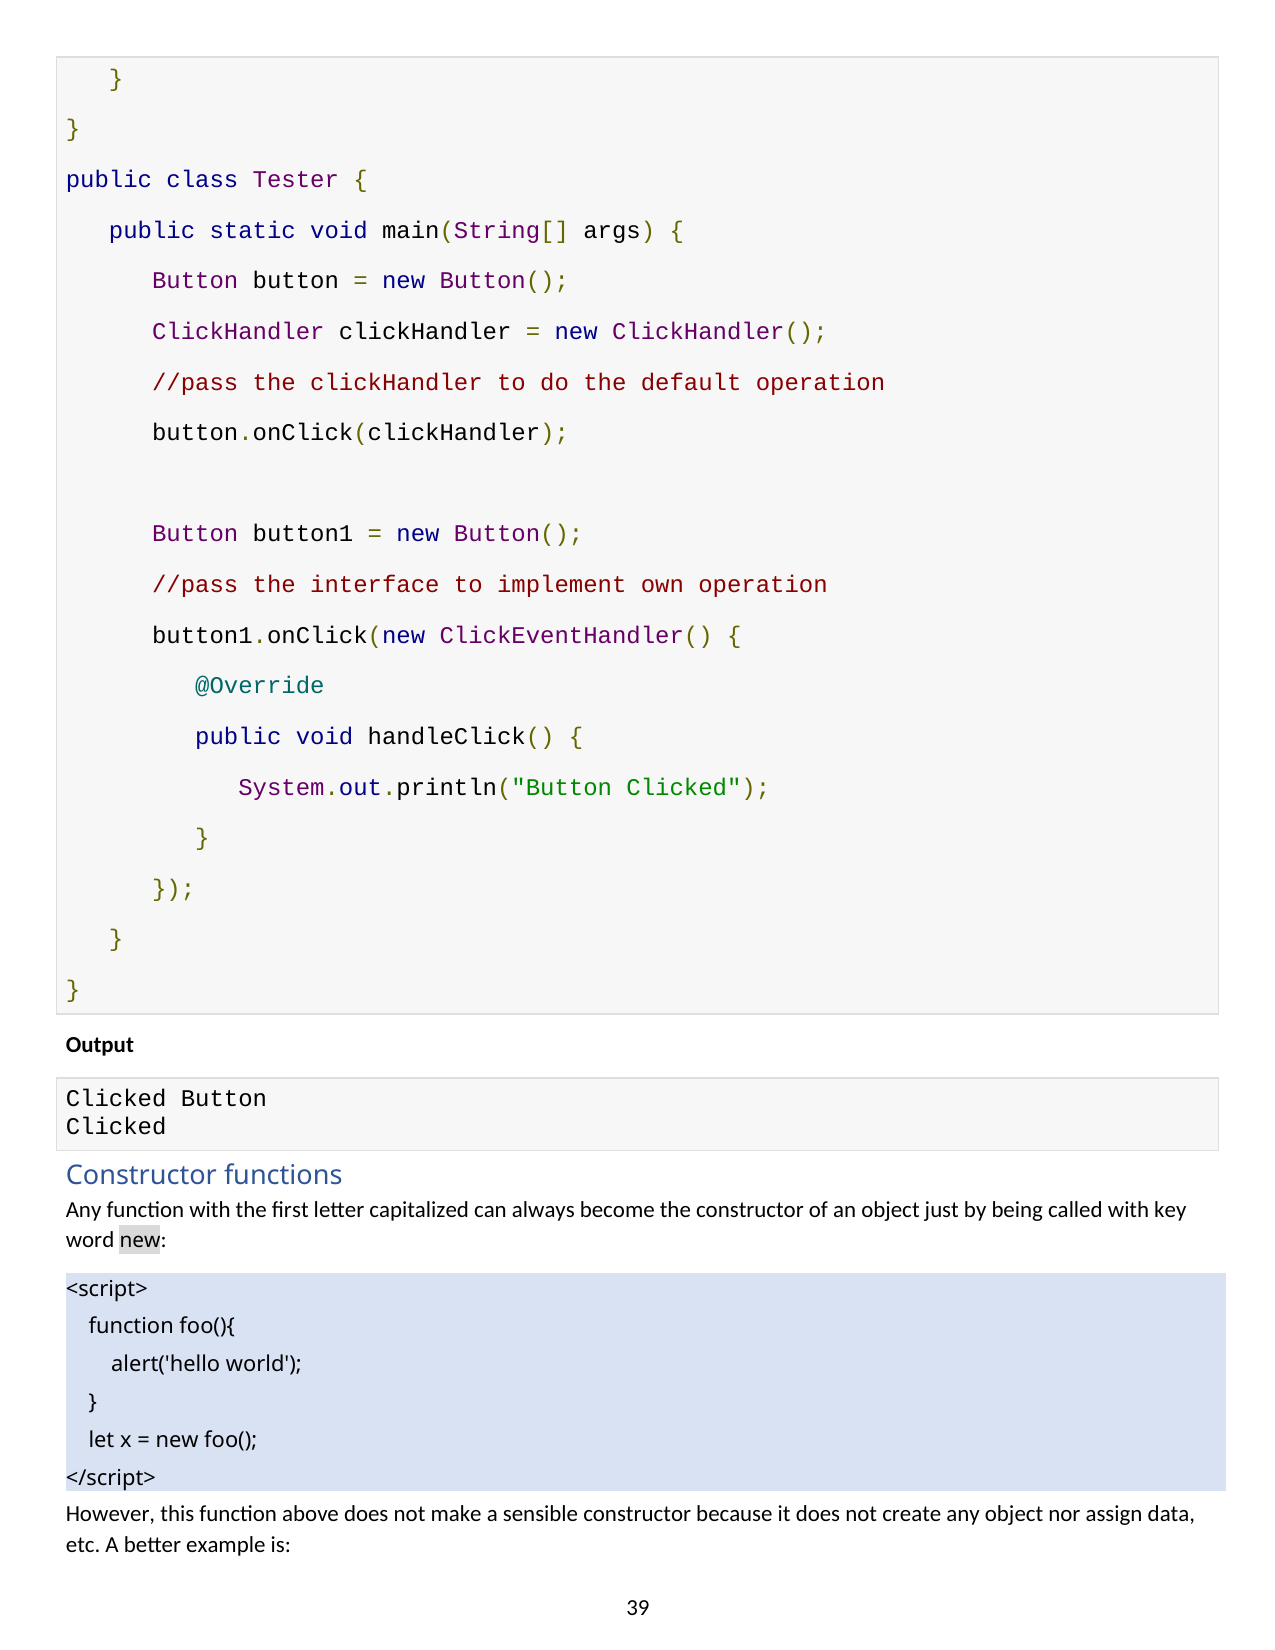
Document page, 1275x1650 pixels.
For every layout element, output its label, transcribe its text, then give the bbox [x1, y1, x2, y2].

text Output [66, 1030, 1209, 1058]
text public class Tester { [57, 157, 1218, 194]
text public static void main(String[] args) { [57, 208, 1218, 245]
text alert('hello world'); [66, 1348, 1226, 1378]
text Clicked Button [57, 1079, 1218, 1104]
text button1.onClick(new ClickEventHandler() { [57, 613, 1218, 650]
text Any function with the first letter capitalized can always become the constructor of an object just by being called with key word new: [66, 1195, 1209, 1254]
text <script> [66, 1273, 1226, 1302]
text let x = new foo(); [66, 1424, 1226, 1454]
text System.out.println("Button Clicked"); [57, 765, 1218, 802]
text Button button = new Button(); [57, 259, 1218, 296]
text } [66, 1386, 1226, 1416]
text @Override [57, 664, 1218, 701]
text } [57, 58, 1218, 93]
text } [57, 816, 1218, 853]
text Button button1 = new Button(); [57, 512, 1218, 549]
text Clicked [57, 1104, 1218, 1150]
text However, this function above does not make a sensible constructor because it does not create any object nor assign data, etc. A better example is: [66, 1499, 1209, 1558]
text } [57, 967, 1218, 1013]
subtitle Constructor functions [66, 1155, 1209, 1192]
text public void handleClick() { [57, 714, 1218, 751]
text //pass the interface to implement own operation [57, 562, 1218, 599]
text //pass the clickHandler to do the default operation [57, 360, 1218, 397]
text } [57, 107, 1218, 144]
text button.onClick(clickHandler); [57, 411, 1218, 448]
text function foo(){ [66, 1310, 1226, 1340]
text ClickHandler clickHandler = new ClickHandler(); [57, 309, 1218, 346]
text </script> [66, 1462, 1226, 1491]
text } [57, 917, 1218, 954]
text }); [57, 866, 1218, 903]
